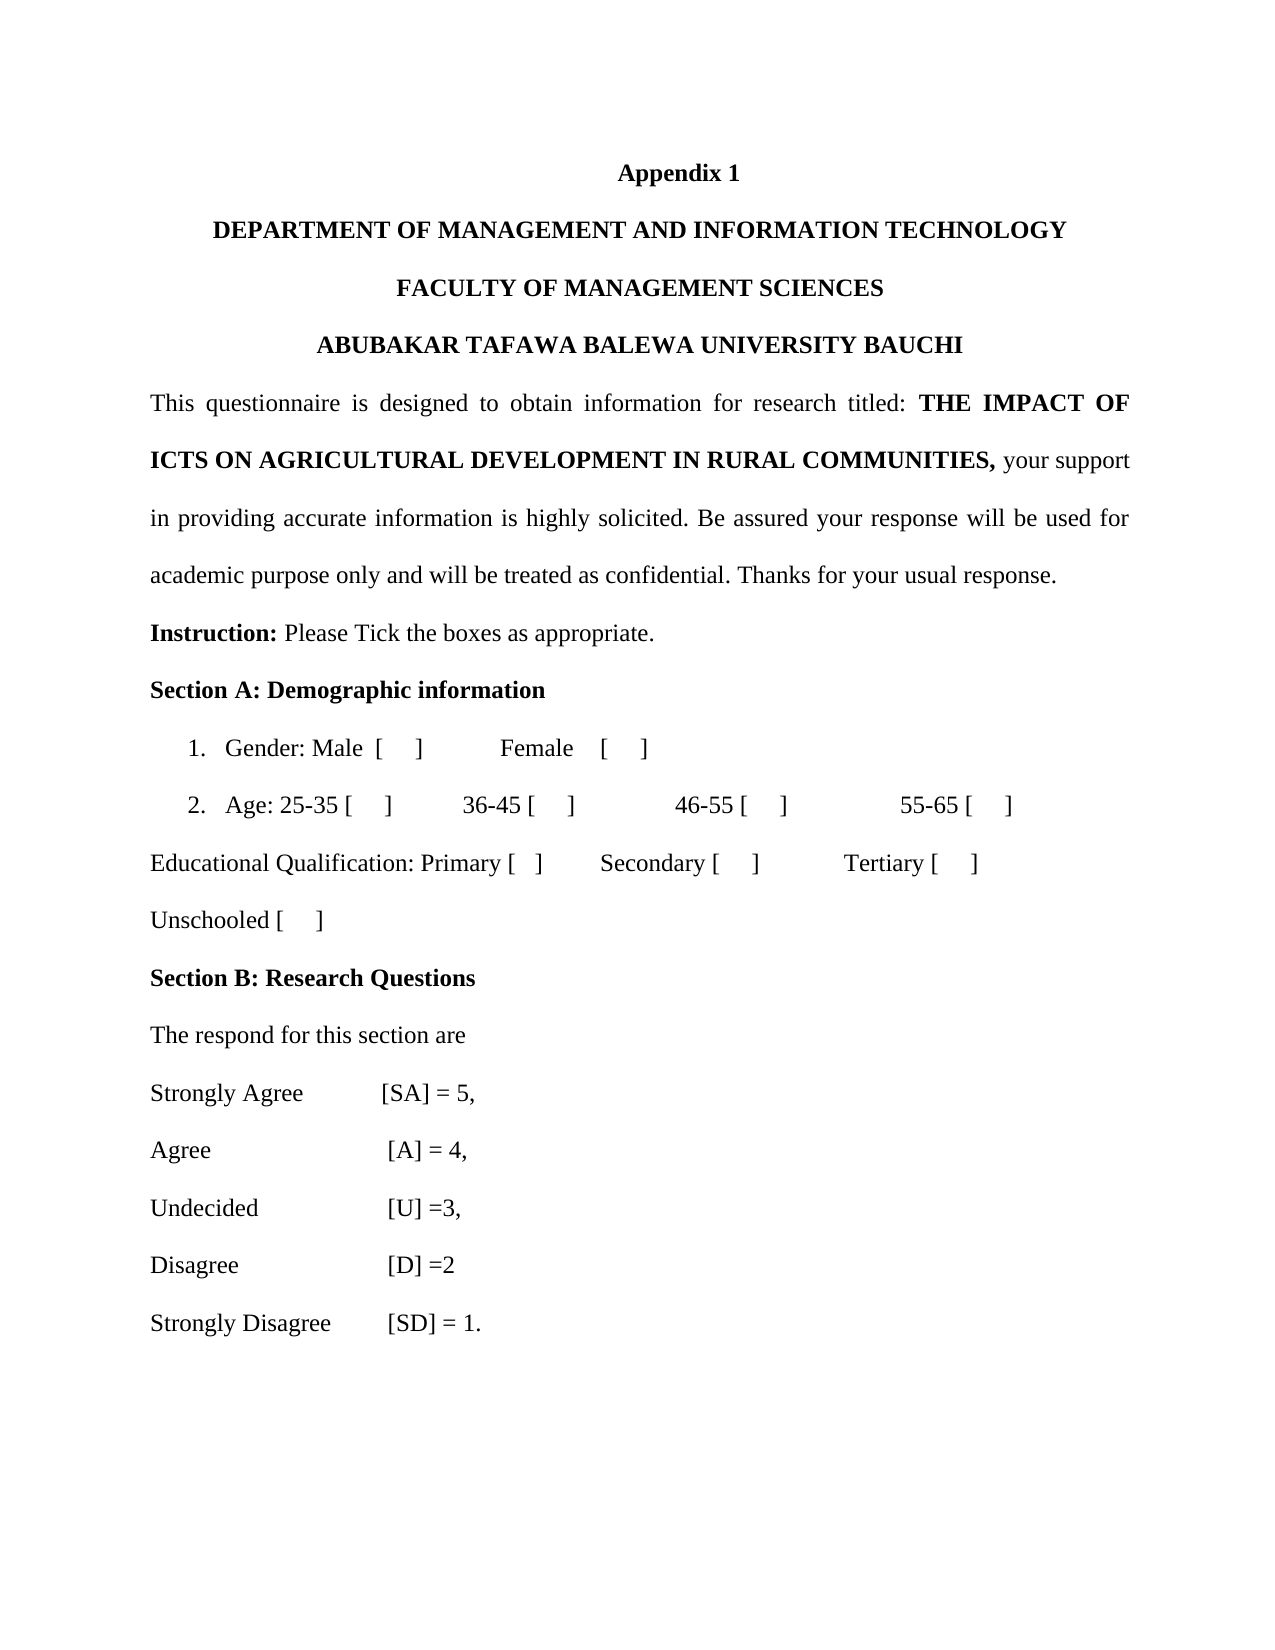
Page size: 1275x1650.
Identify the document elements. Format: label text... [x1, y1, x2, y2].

text DEPARTMENT OF MANAGEMENT AND INFORMATION TECHNOLOGY [150, 216, 1130, 244]
text Unschooled [ ] [150, 906, 1130, 934]
text Instruction: Please Tick the boxes as appropriate. [150, 618, 1130, 647]
text FACULTY OF MANAGEMENT SCIENCES [150, 273, 1130, 302]
text This questionnaire is designed to obtain information for research titled: THE IMPACT OF ICTS ON AGRICULTURAL DEVELOPMENT IN RURAL COMMUNITIES, your support in providing accurate information is highly solicited. Be assured your response will be used for academic purpose only and will be treated as confidential. Thanks for your usual response. [150, 388, 1130, 589]
list Age: 25-35 [ ] 36-45 [ ] 46-55 [ ] 55-65 [ ] [187, 791, 1130, 819]
text Undecided [U] =3, [150, 1193, 1125, 1222]
text Section B: Research Questions [150, 963, 1125, 992]
subtitle Appendix 1 [227, 158, 1130, 187]
text ABUBAKAR TAFAWA BALEWA UNIVERSITY BAUCHI [150, 331, 1130, 359]
text Agree [A] = 4, [150, 1136, 1125, 1164]
text Section A: Demographic information [150, 676, 1130, 704]
text Strongly Agree [SA] = 5, [150, 1078, 1125, 1107]
text Disagree [D] =2 [150, 1251, 1125, 1279]
text Strongly Disagree [SD] = 1. [150, 1308, 1125, 1337]
list Gender: Male [ ] Female [ ] [187, 733, 1130, 762]
text Educational Qualification: Primary [ ] Secondary [ ] Tertiary [ ] [150, 848, 1130, 877]
text The respond for this section are [150, 1021, 1125, 1049]
